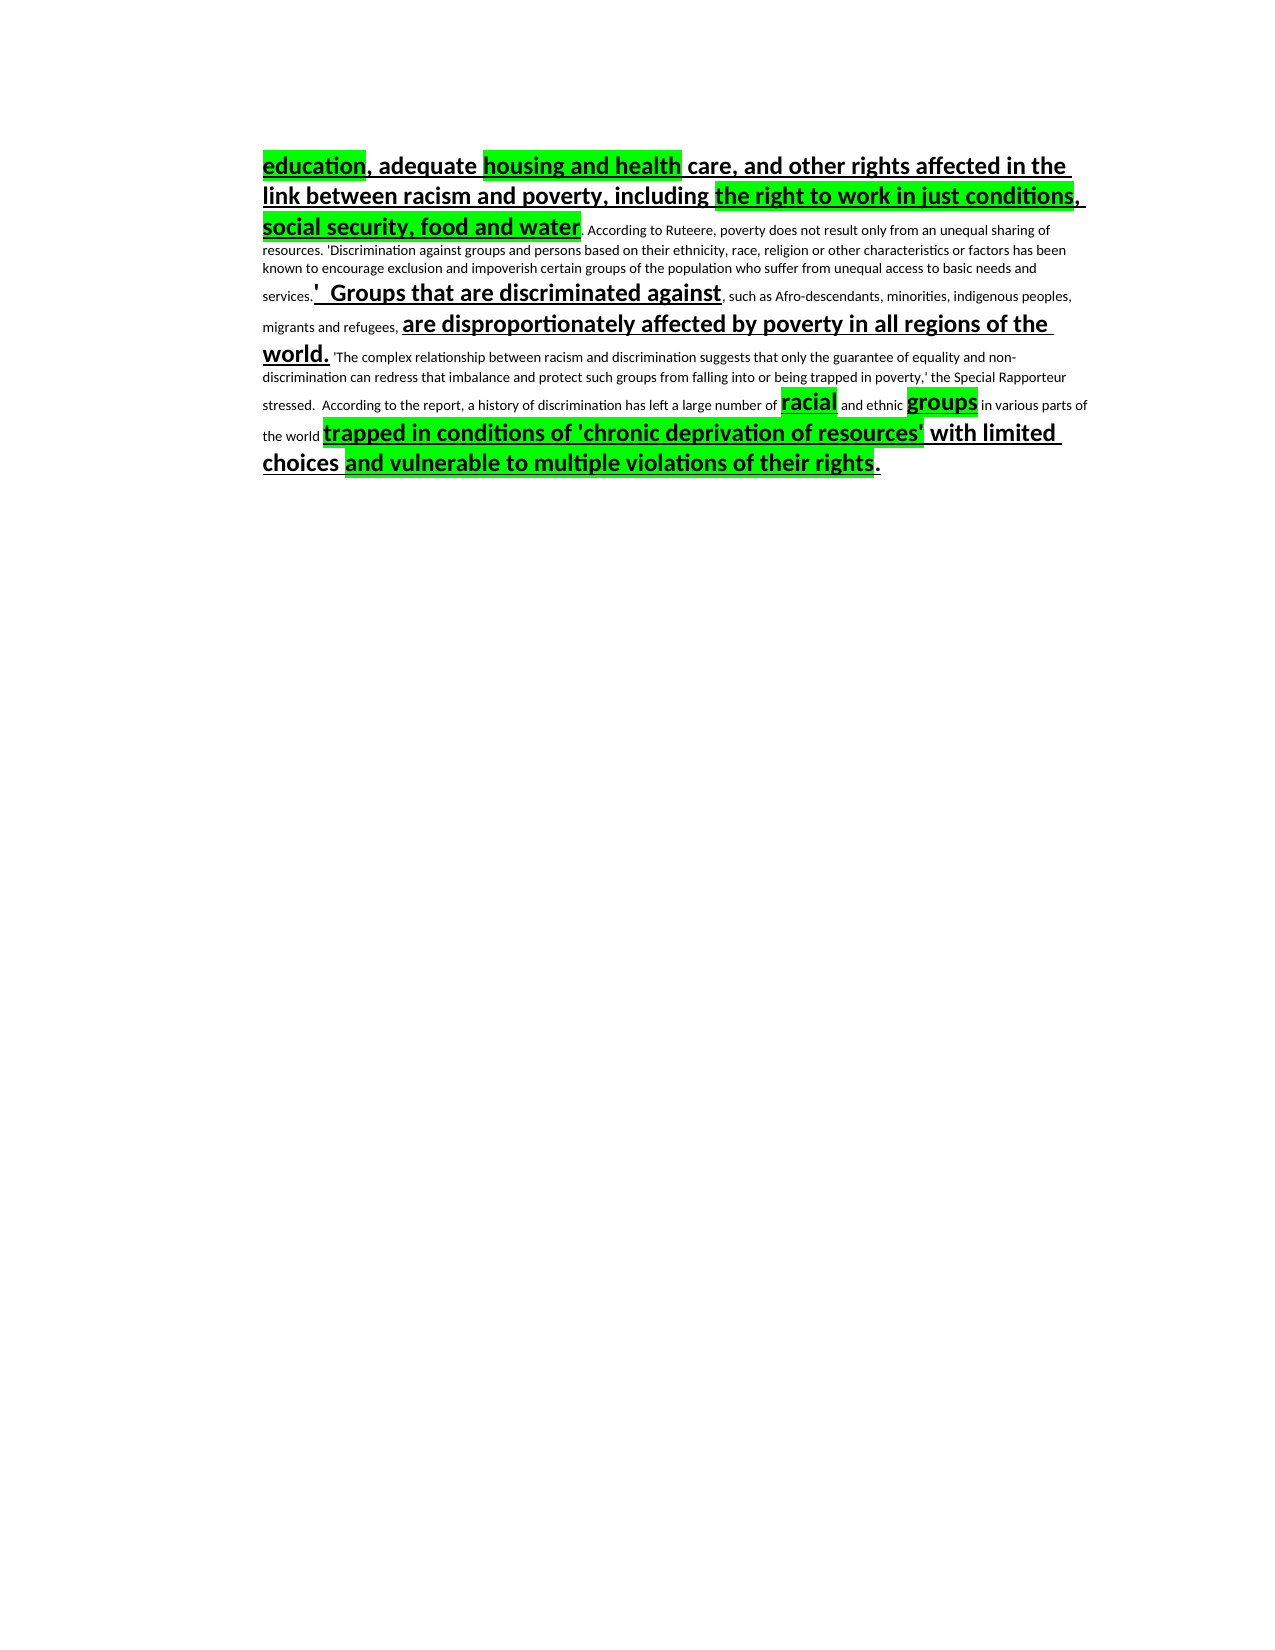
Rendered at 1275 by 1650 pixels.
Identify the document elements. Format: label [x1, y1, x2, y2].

text [262, 150, 1087, 478]
